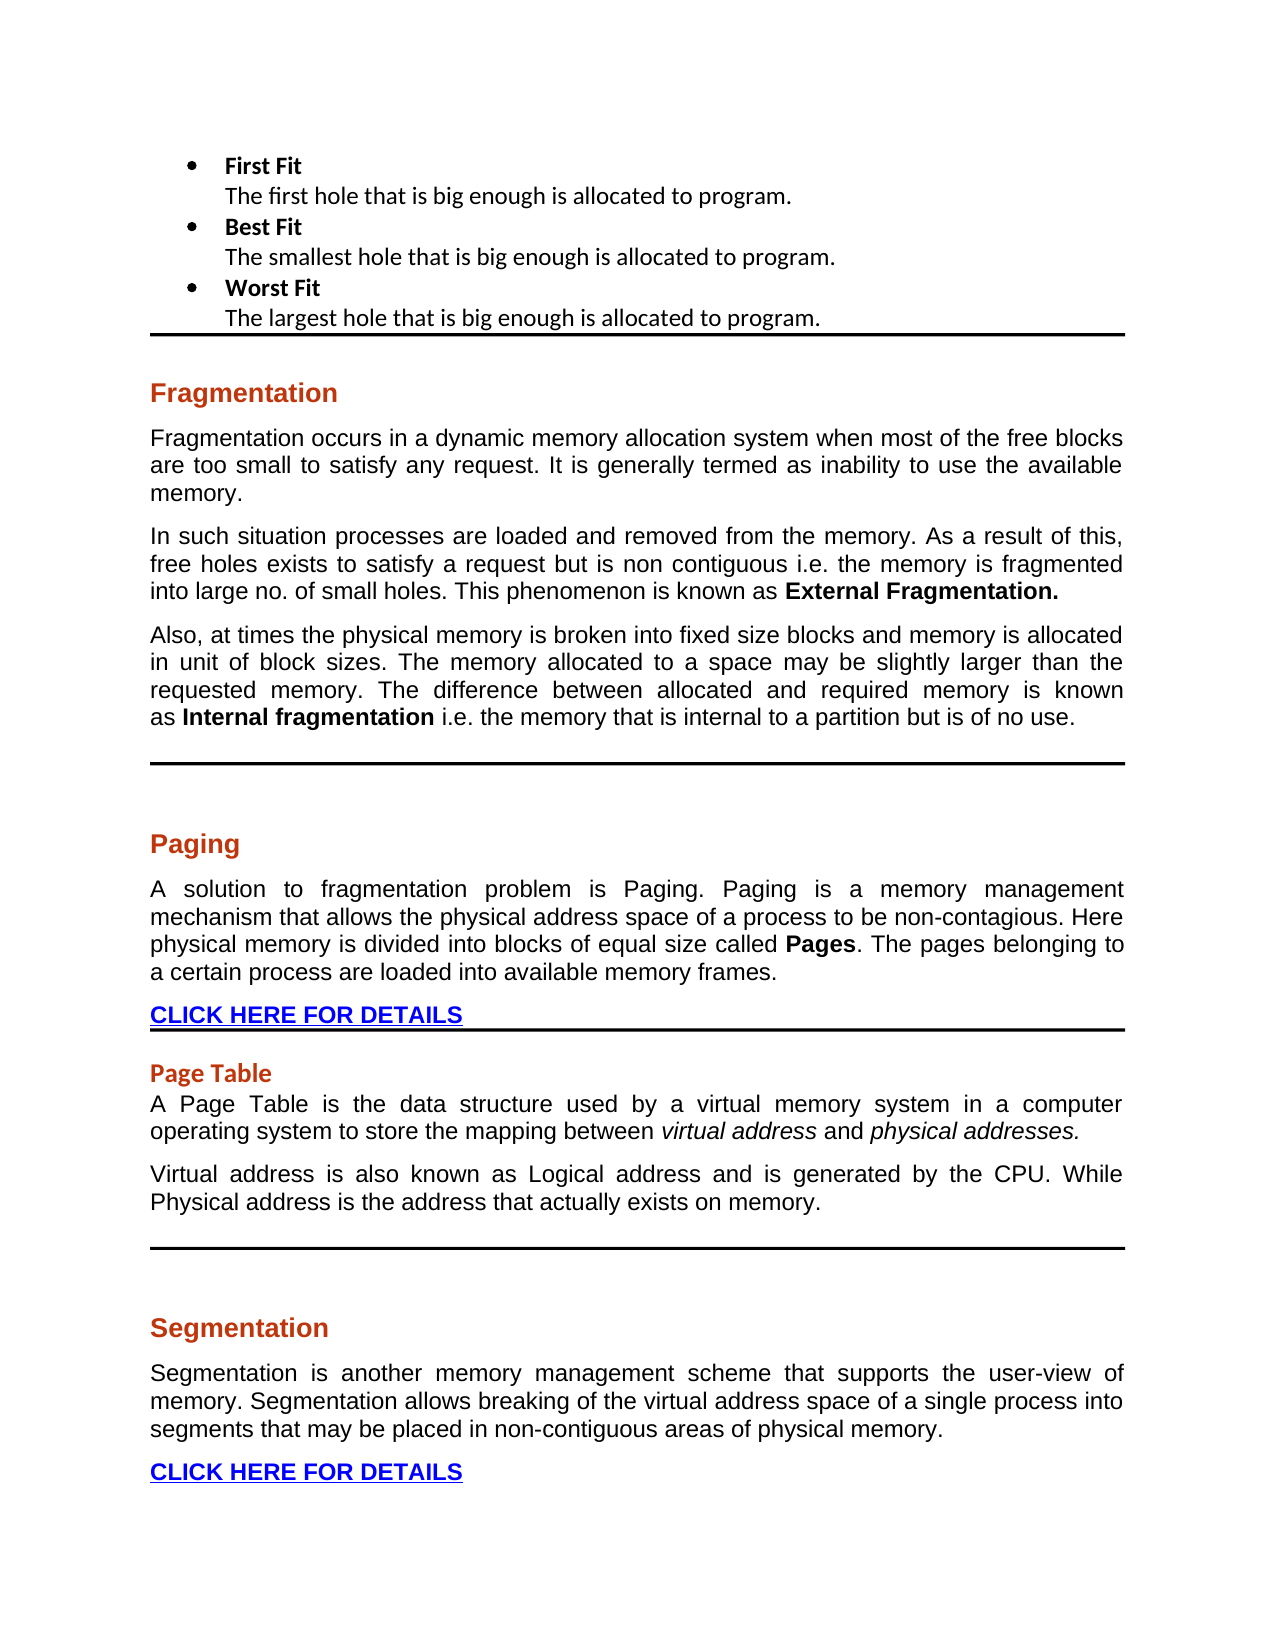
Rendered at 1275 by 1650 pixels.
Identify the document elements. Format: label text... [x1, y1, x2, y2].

list Best Fit [187, 211, 1125, 242]
text CLICK HERE FOR DETAILS [150, 1458, 1125, 1485]
text The first hole that is big enough is allocated to program. [225, 181, 1125, 211]
text Also, at times the physical memory is broken into fixed size blocks and memory is allocated in unit of block sizes. The memory allocated to a space may be slightly larger than the requested memory. The difference between allocated and required memory is known as Internal fragmentation i.e. the memory that is internal to a partition but is of no use. [150, 621, 1125, 731]
text Fragmentation [150, 377, 1125, 408]
text CLICK HERE FOR DETAILS [150, 1001, 1125, 1028]
text A Page Table is the data structure used by a virtual memory system in a computer operating system to store the mapping between virtual address and physical addresses. [150, 1089, 1125, 1145]
text Fragmentation occurs in a dynamic memory allocation system when most of the free blocks are too small to satisfy any request. It is generally termed as inability to use the available memory. [150, 424, 1125, 506]
list Worst Fit [187, 272, 1125, 303]
text A solution to fragmentation problem is Paging. Paging is a memory management mechanism that allows the physical address space of a process to be non-contagious. Here physical memory is divided into blocks of equal size called Pages. The pages belonging to a certain process are loaded into available memory frames. [150, 875, 1125, 985]
text The smallest hole that is big enough is allocated to program. [225, 242, 1125, 272]
text The largest hole that is big enough is allocated to program. [225, 303, 1125, 333]
list First Fit [187, 150, 1125, 181]
text In such situation processes are loaded and removed from the memory. As a result of this, free holes exists to satisfy a request but is non contiguous i.e. the memory is fragmented into large no. of small holes. This phenomenon is known as External Fragmentation. [150, 522, 1125, 605]
text Page Table [150, 1056, 1125, 1089]
text Segmentation is another memory management scheme that supports the user-view of memory. Segmentation allows breaking of the virtual address space of a single process into segments that may be placed in non-contiguous areas of physical memory. [150, 1359, 1125, 1442]
text Segmentation [150, 1312, 1125, 1344]
text Paging [150, 828, 1125, 859]
text Virtual address is also known as Logical address and is generated by the CPU. While Physical address is the address that actually exists on memory. [150, 1160, 1125, 1216]
